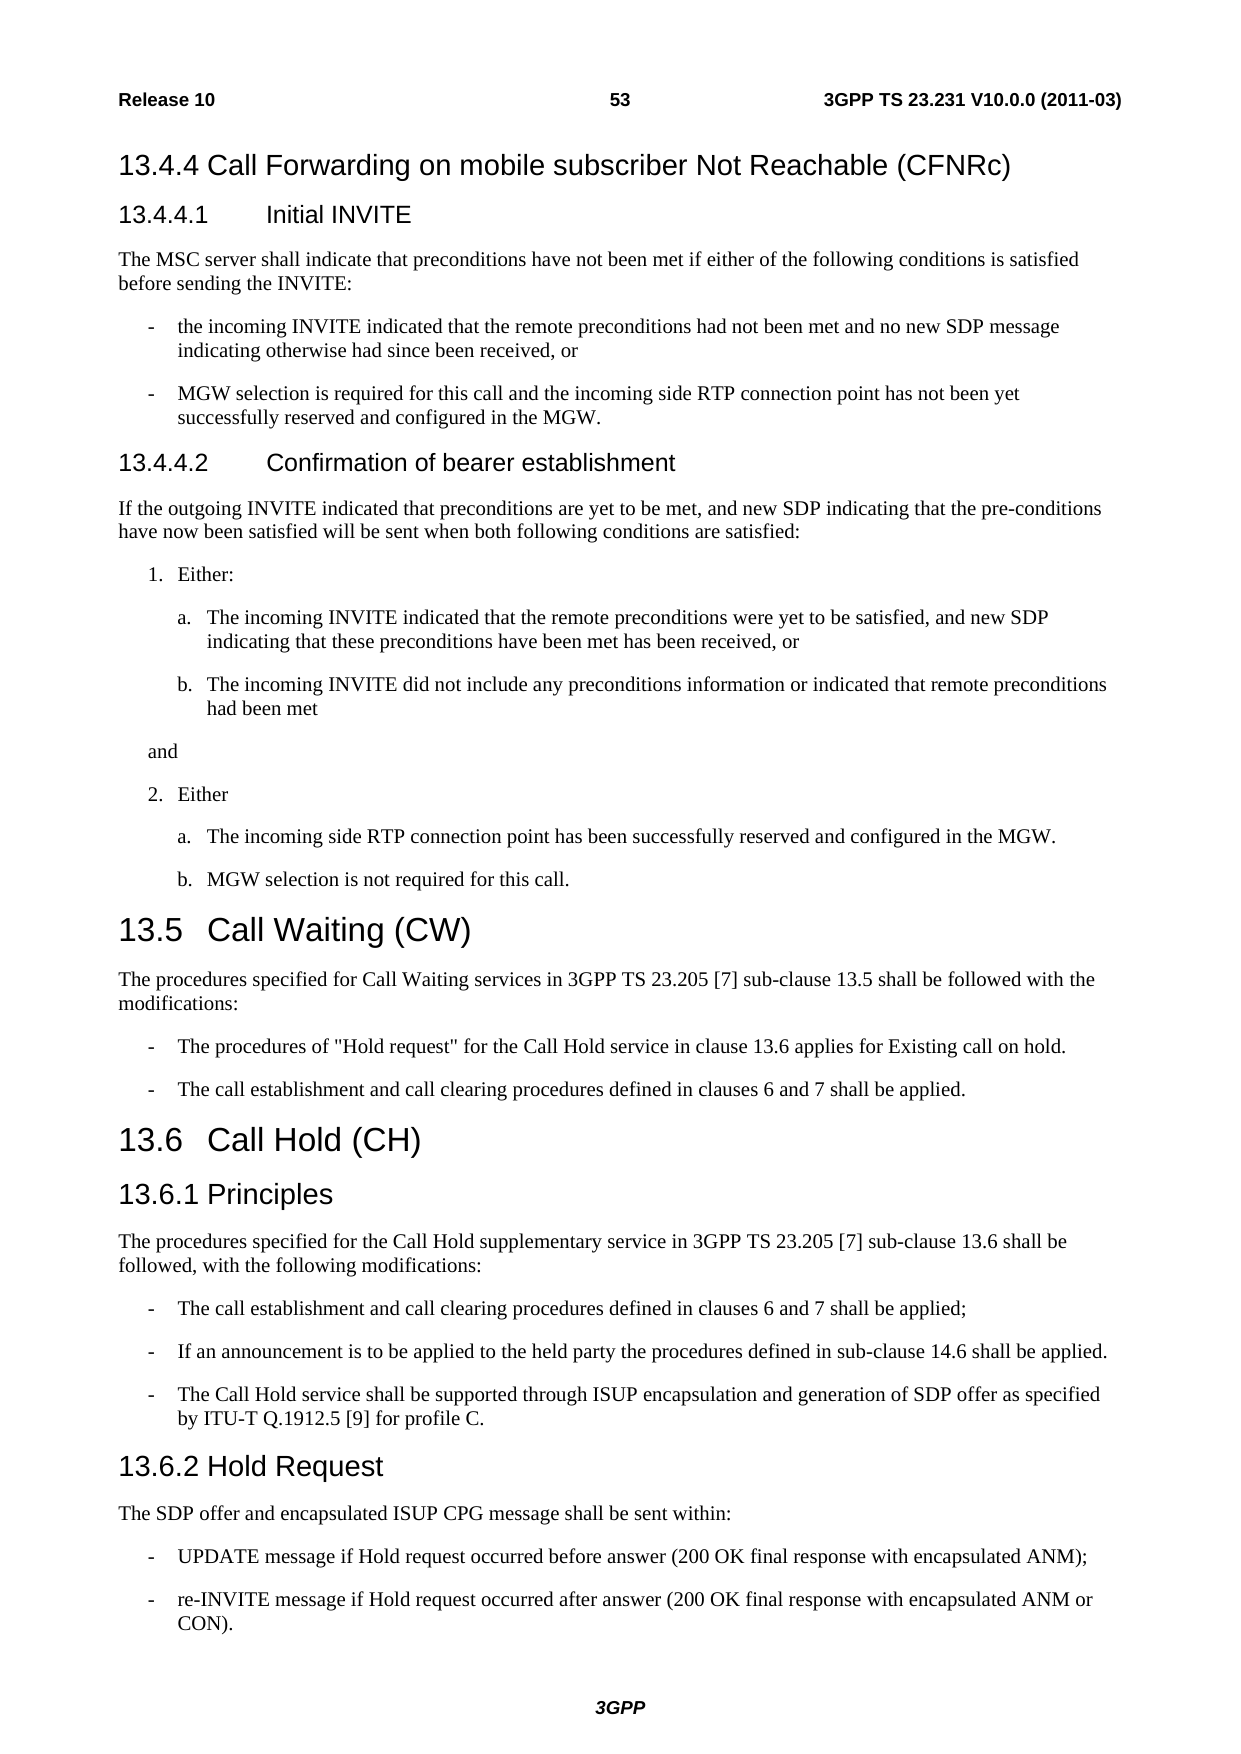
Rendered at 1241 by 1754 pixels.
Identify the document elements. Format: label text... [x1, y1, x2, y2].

text - The procedures of "Hold request" for the Call Hold service in clause 13.6 applies for Existing call on hold. [148, 1034, 1122, 1058]
subtitle 13.5 Call Waiting (CW) [118, 910, 1122, 948]
text - re-INVITE message if Hold request occurred after answer (200 OK final response with encapsulated ANM or CON). [148, 1587, 1122, 1635]
subtitle 13.6 Call Hold (CH) [118, 1120, 1122, 1158]
text - MGW selection is required for this call and the incoming side RTP connection point has not been yet successfully reserved and configured in the MGW. [148, 381, 1122, 429]
subtitle 13.4.4.2 Confirmation of bearer establishment [118, 448, 1122, 477]
text If the outgoing INVITE indicated that preconditions are yet to be met, and new SDP indicating that the pre-conditions have now been satisfied will be sent when both following conditions are satisfied: [118, 495, 1122, 543]
text The procedures specified for Call Waiting services in 3GPP TS 23.205 [7] sub-clause 13.5 shall be followed with the modifications: [118, 967, 1122, 1015]
subtitle 13.4.4 Call Forwarding on mobile subscriber Not Reachable (CFNRc) [118, 147, 1122, 181]
text - The Call Hold service shall be supported through ISUP encapsulation and generation of SDP offer as specified by ITU-T Q.1912.5 [9] for profile C. [148, 1382, 1122, 1430]
text and [148, 739, 1122, 763]
subtitle 13.4.4.1 Initial INVITE [118, 200, 1122, 228]
text - If an announcement is to be applied to the held party the procedures defined in sub-clause 14.6 shall be applied. [148, 1339, 1122, 1363]
text 2. Either [148, 782, 1122, 806]
text The procedures specified for the Call Hold supplementary service in 3GPP TS 23.205 [7] sub-clause 13.6 shall be followed, with the following modifications: [118, 1229, 1122, 1277]
text 1. Either: [148, 562, 1122, 586]
text - UPDATE message if Hold request occurred before answer (200 OK final response with encapsulated ANM); [148, 1544, 1122, 1568]
text - the incoming INVITE indicated that the remote preconditions had not been met and no new SDP message indicating otherwise had since been received, or [148, 314, 1122, 362]
text a. The incoming INVITE indicated that the remote preconditions were yet to be satisfied, and new SDP indicating that these preconditions have been met has been received, or [177, 605, 1122, 653]
text The SDP offer and encapsulated ISUP CPG message shall be sent within: [118, 1501, 1122, 1525]
subtitle 13.6.2 Hold Request [118, 1449, 1122, 1482]
text - The call establishment and call clearing procedures defined in clauses 6 and 7 shall be applied; [148, 1296, 1122, 1320]
subtitle 13.6.1 Principles [118, 1177, 1122, 1211]
text b. MGW selection is not required for this call. [177, 867, 1122, 891]
text a. The incoming side RTP connection point has been successfully reserved and configured in the MGW. [177, 824, 1122, 848]
text The MSC server shall indicate that preconditions have not been met if either of the following conditions is satisfied before sending the INVITE: [118, 247, 1122, 295]
text - The call establishment and call clearing procedures defined in clauses 6 and 7 shall be applied. [148, 1077, 1122, 1101]
text b. The incoming INVITE did not include any preconditions information or indicated that remote preconditions had been met [177, 672, 1122, 720]
